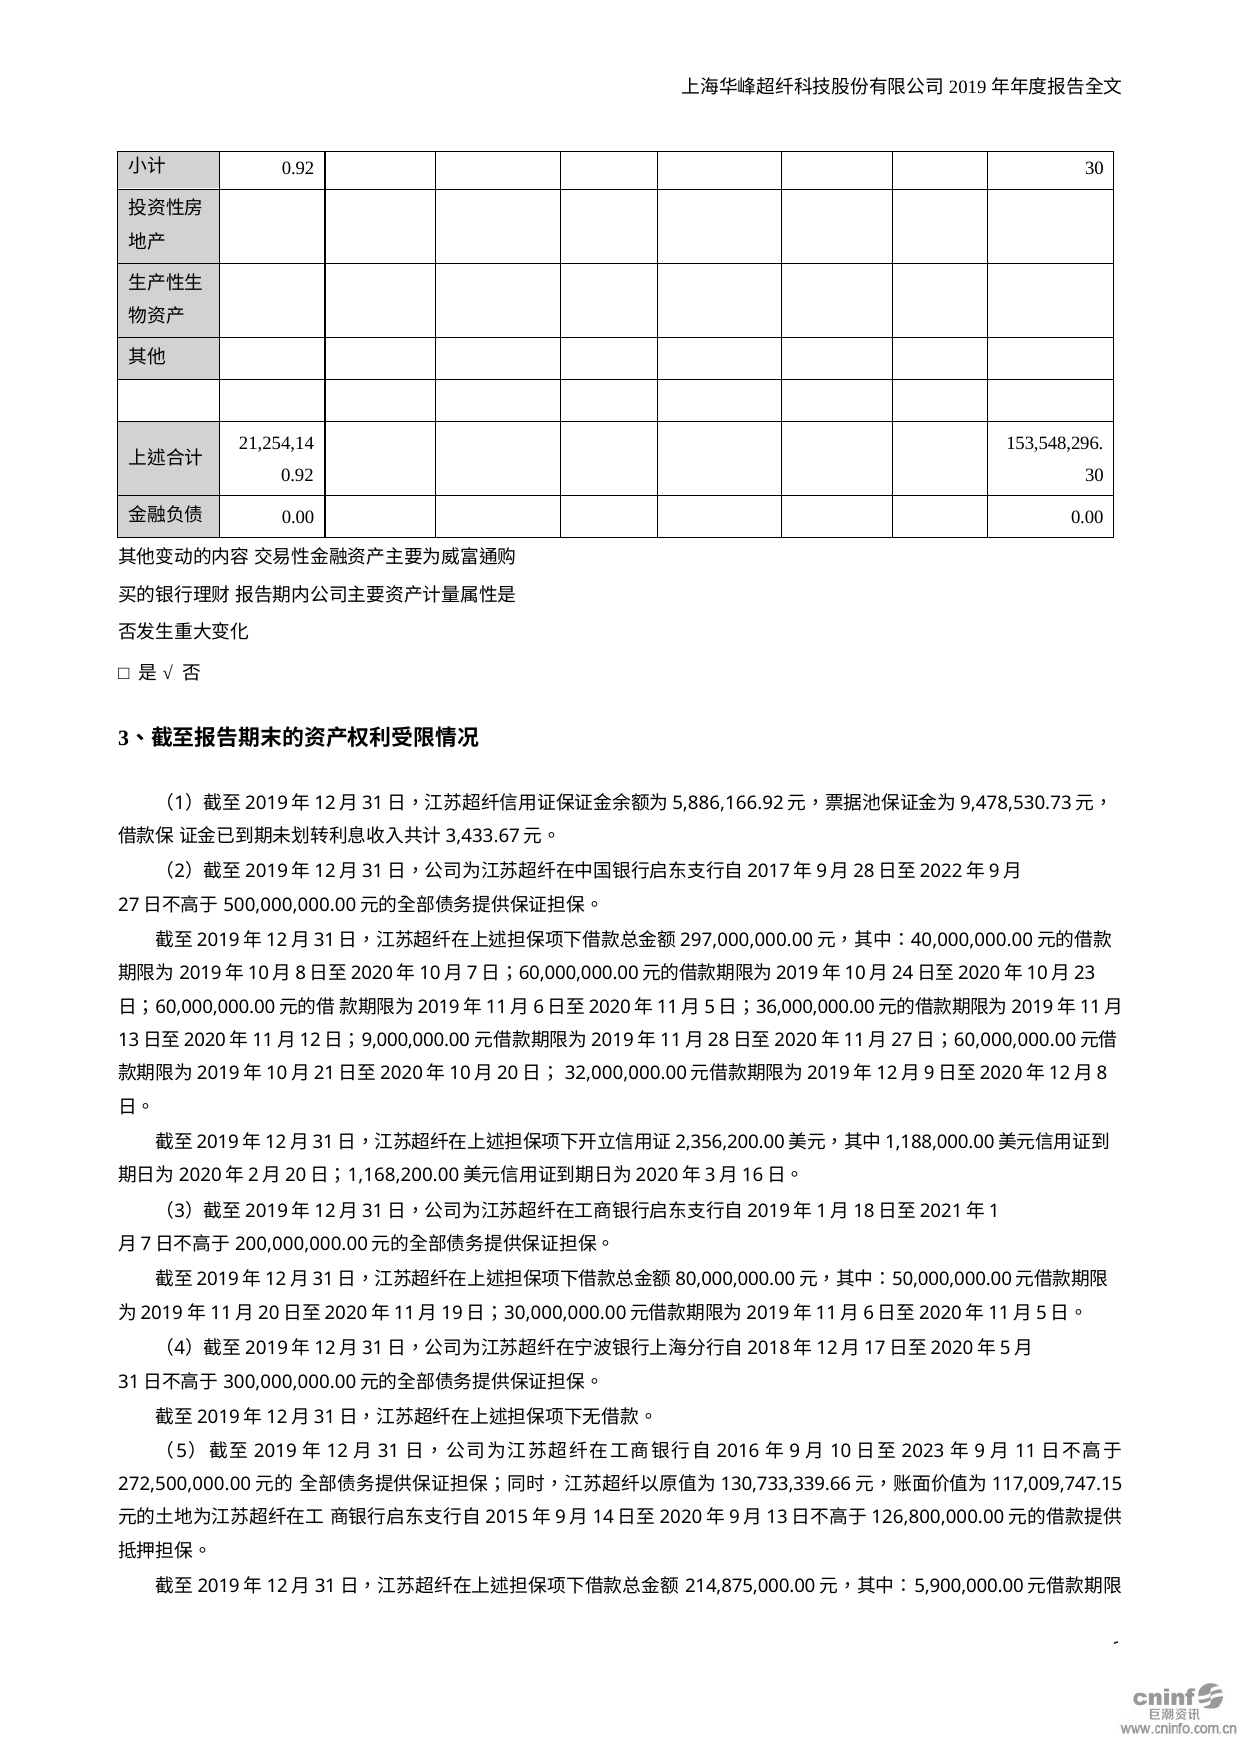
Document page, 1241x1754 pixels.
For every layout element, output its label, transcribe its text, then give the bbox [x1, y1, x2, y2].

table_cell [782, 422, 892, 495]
text □ 是 √ 否 [118, 659, 1123, 685]
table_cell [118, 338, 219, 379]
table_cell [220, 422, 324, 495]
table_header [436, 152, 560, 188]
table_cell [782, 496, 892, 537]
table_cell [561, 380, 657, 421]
text （1）截至2019年12月31日，江苏超纤信用证保证金余额为5,886,166.92元，票据池保证金为9,478,530.73元，借款保 证金已到期未划转利息收入共计3,433.67元。 [118, 789, 1123, 848]
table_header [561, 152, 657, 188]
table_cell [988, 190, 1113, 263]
text （2）截至2019年12月31日，公司为江苏超纤在中国银行启东支行自2017年9月28日至2022年9月27日不高于 500,000,000.00元的全部债务提供保证担保。 [118, 858, 1029, 917]
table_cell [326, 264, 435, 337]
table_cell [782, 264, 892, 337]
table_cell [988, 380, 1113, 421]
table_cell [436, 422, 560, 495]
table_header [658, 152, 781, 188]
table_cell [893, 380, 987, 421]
text （5）截至2019年12月31日，公司为江苏超纤在工商银行自2016年9月10日至2023年9月11日不高于272,500,000.00元的 全部债务提供保证担保；同时，江苏超纤以原值为130,733,339.66元，账面价值为117,009,747.15元的土地为江苏超纤在工 商银行启东支行自2015年9月14日至2020年9月13日不高于126,800,000.00元的借款提供抵押担保。 [118, 1437, 1122, 1563]
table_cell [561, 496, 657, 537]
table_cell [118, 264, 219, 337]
text （4）截至2019年12月31日，公司为江苏超纤在宁波银行上海分行自2018年12月17日至2020年5月31日不高于 300,000,000.00元的全部债务提供保证担保。 [118, 1334, 1039, 1394]
text 其他变动的内容 交易性金融资产主要为威富通购买的银行理财 报告期内公司主要资产计量属性是否发生重大变化 [118, 543, 532, 644]
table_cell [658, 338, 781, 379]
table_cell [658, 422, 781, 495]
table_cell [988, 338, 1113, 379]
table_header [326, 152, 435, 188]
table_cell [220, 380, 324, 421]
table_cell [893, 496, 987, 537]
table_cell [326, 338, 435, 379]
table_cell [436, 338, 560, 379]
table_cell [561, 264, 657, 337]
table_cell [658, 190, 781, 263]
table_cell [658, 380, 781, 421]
subtitle 3、截至报告期末的资产权利受限情况 [118, 722, 1123, 752]
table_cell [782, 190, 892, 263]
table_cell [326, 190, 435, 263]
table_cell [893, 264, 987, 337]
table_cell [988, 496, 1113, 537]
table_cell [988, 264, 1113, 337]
text 截至2019年12月31日，江苏超纤在上述担保项下借款总金额297,000,000.00元，其中：40,000,000.00元的借款期限为 2019年10月8日至2020年10月7日；60,000,000.00元的借款期限为2019年10月24日至2020年10月23日；60,000,000.00元的借 款期限为2019年11月6日至2020年11月5日；36,000,000.00元的借款期限为2019年11月13日至2020年11月12日；9,000,000.00 元借款期限为2019年11月28日至2020年11月27日；60,000,000.00元借款期限为2019年10月21日至2020年10月20日； 32,000,000.00元借款期限为2019年12月9日至2020年12月8日。 [118, 926, 1123, 1118]
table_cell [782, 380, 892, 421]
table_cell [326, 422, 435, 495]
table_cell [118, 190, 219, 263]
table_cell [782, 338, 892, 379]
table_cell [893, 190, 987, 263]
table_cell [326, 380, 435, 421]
text 截至2019年12月31日，江苏超纤在上述担保项下开立信用证2,356,200.00美元，其中1,188,000.00美元信用证到期日为 2020年2月20日；1,168,200.00美元信用证到期日为2020年3月16日。 [118, 1128, 1123, 1187]
text （3）截至2019年12月31日，公司为江苏超纤在工商银行启东支行自2019年1月18日至2021年1月7日不高于 200,000,000.00元的全部债务提供保证担保。 [118, 1197, 1020, 1256]
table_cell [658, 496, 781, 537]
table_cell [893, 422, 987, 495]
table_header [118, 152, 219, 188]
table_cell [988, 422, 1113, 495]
picture [1115, 1680, 1240, 1737]
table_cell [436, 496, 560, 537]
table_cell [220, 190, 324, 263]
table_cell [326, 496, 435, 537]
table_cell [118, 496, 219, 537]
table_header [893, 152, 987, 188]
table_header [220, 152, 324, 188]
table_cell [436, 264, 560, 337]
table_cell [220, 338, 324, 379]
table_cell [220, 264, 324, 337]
text 截至2019年12月31日，江苏超纤在上述担保项下借款总金额80,000,000.00元，其中：50,000,000.00元借款期限为2019 年11月20日至2020年11月19日；30,000,000.00元借款期限为2019年11月6日至2020年11月5日。 [118, 1266, 1123, 1324]
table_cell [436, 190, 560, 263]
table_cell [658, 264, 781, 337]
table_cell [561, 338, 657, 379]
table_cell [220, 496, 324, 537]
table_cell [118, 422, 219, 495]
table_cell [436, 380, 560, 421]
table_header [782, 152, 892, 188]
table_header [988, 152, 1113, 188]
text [118, 1572, 1123, 1598]
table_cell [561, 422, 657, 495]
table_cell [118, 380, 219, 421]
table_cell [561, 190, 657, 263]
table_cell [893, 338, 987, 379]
text 截至2019年12月31日，江苏超纤在上述担保项下无借款。 [156, 1404, 1123, 1429]
